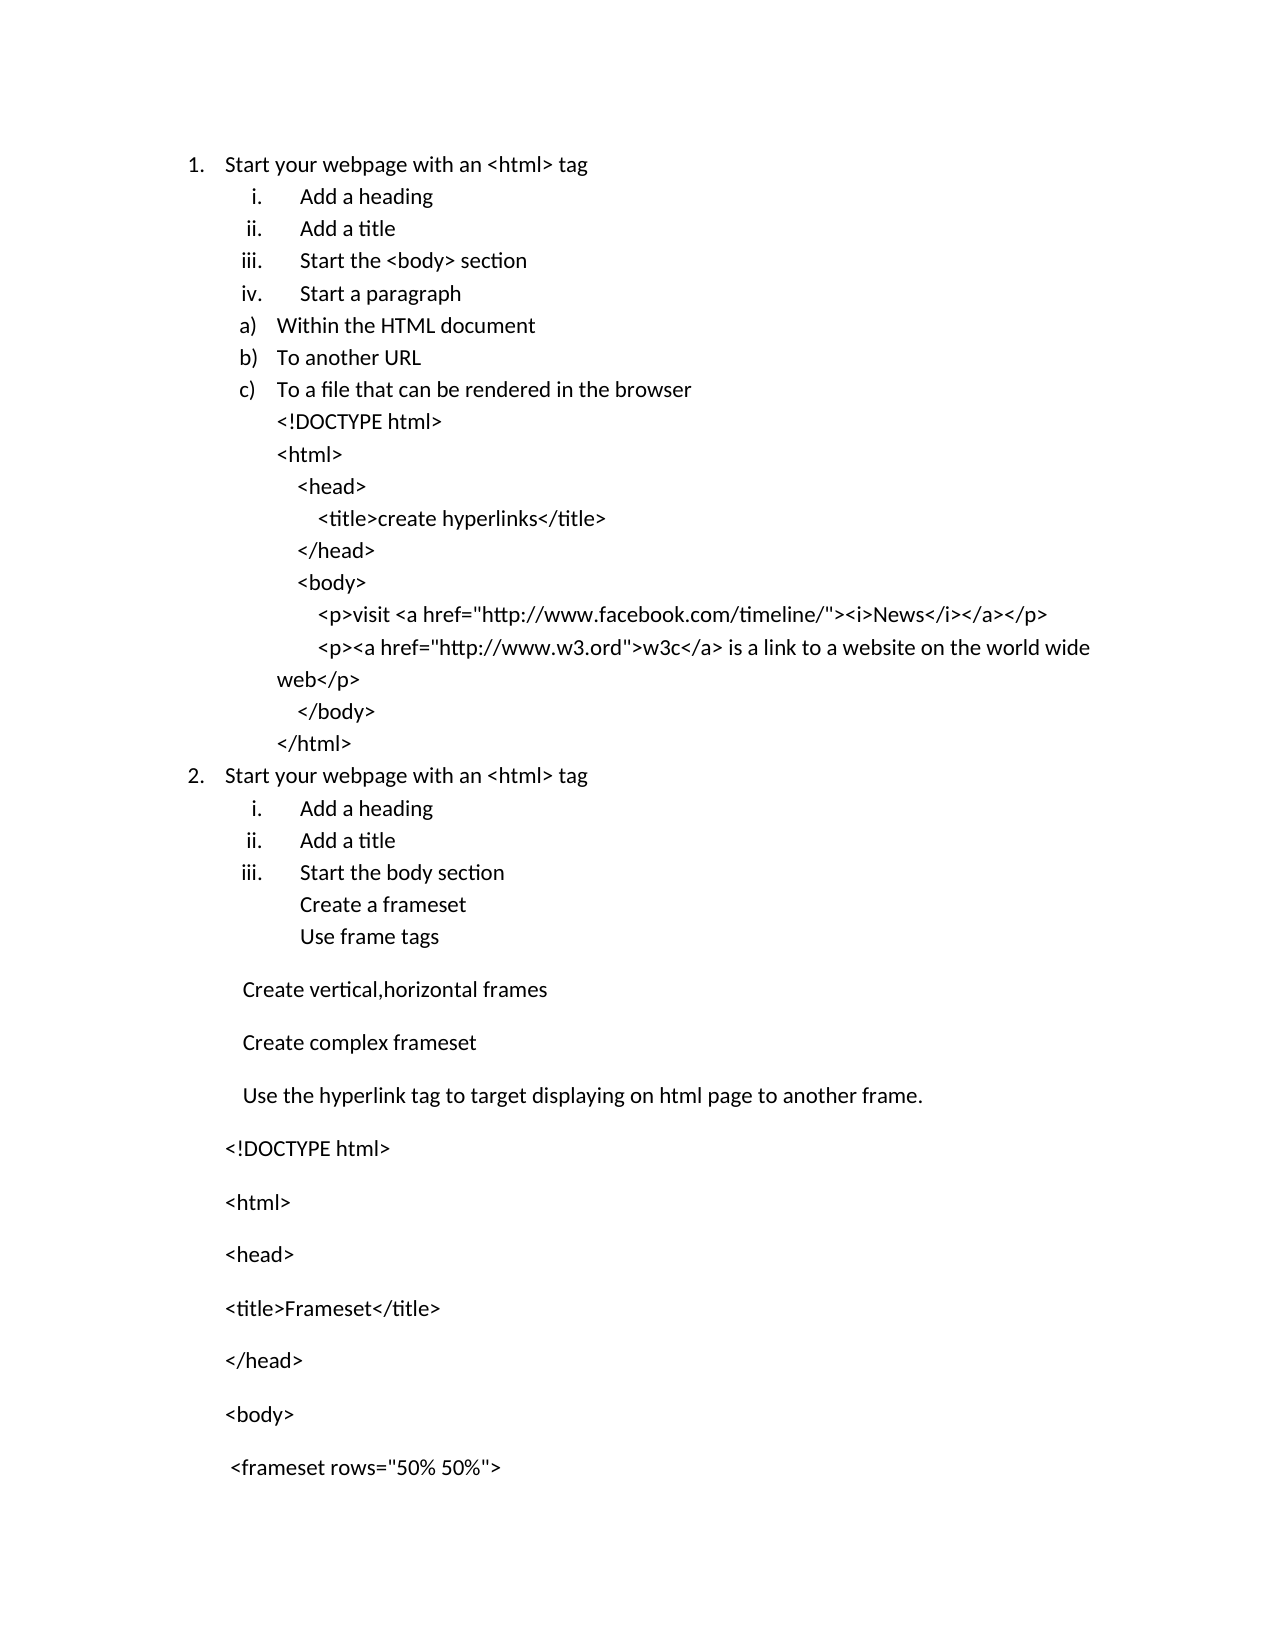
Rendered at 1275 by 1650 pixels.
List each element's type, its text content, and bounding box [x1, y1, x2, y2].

list <p><a href="http://www.w3.ord">w3c</a> is a link to a website on the world wide web</p> [277, 633, 1125, 693]
text <head> [150, 1241, 1125, 1269]
list <p>visit <a href="http://www.facebook.com/timeline/"><i>News</i></a></p> [277, 601, 1125, 629]
text <!DOCTYPE html> [150, 1134, 1125, 1163]
list Start the body section [262, 858, 1125, 886]
list Add a title [262, 826, 1125, 854]
list Start the <body> section [262, 247, 1125, 274]
list <body> [277, 568, 1125, 596]
list </body> [277, 697, 1125, 725]
list Start your webpage with an <html> tag [187, 150, 1125, 178]
text <html> [150, 1188, 1125, 1216]
list Add a title [262, 214, 1125, 242]
list Start a paragraph [262, 279, 1125, 307]
list Start your webpage with an <html> tag [187, 762, 1125, 789]
list Add a heading [262, 794, 1125, 822]
list </head> [277, 536, 1125, 564]
text Use the hyperlink tag to target displaying on html page to another frame. [150, 1082, 1125, 1109]
list To a file that can be rendered in the browser [239, 375, 1125, 403]
text </head> [150, 1347, 1125, 1375]
list Use frame tags [300, 922, 1125, 951]
list Within the HTML document [239, 311, 1125, 339]
text Create vertical,horizontal frames [150, 976, 1125, 1003]
list Add a heading [262, 182, 1125, 210]
list </html> [277, 729, 1125, 757]
list To another URL [239, 343, 1125, 371]
text <frameset rows="50% 50%"> [150, 1453, 1125, 1481]
text <body> [150, 1400, 1125, 1428]
list <!DOCTYPE html> [277, 407, 1125, 436]
list Create a frameset [300, 890, 1125, 918]
text Create complex frameset [150, 1028, 1125, 1057]
list <title>create hyperlinks</title> [277, 504, 1125, 532]
text <title>Frameset</title> [150, 1294, 1125, 1322]
list <head> [277, 472, 1125, 500]
list <html> [277, 440, 1125, 468]
